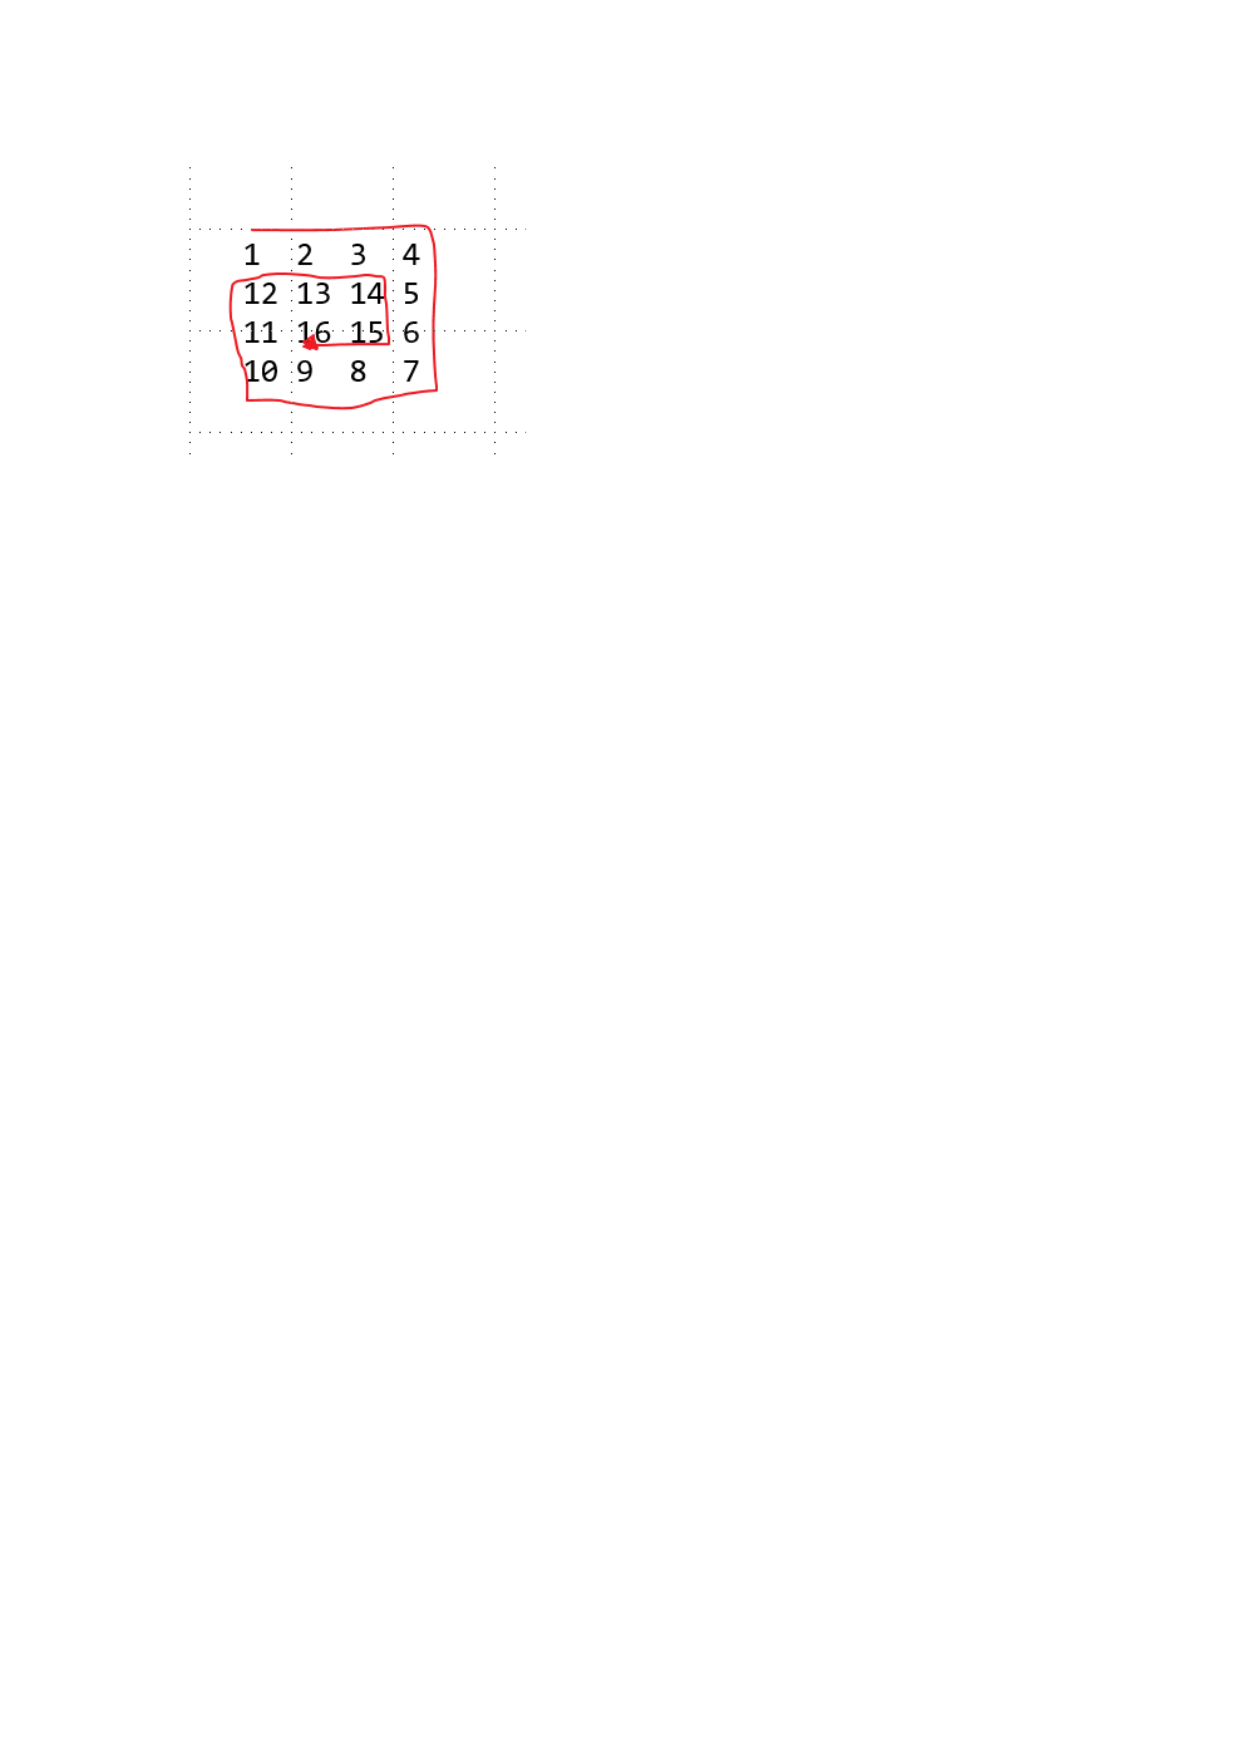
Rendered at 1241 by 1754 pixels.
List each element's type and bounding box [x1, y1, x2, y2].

picture [187, 162, 527, 457]
